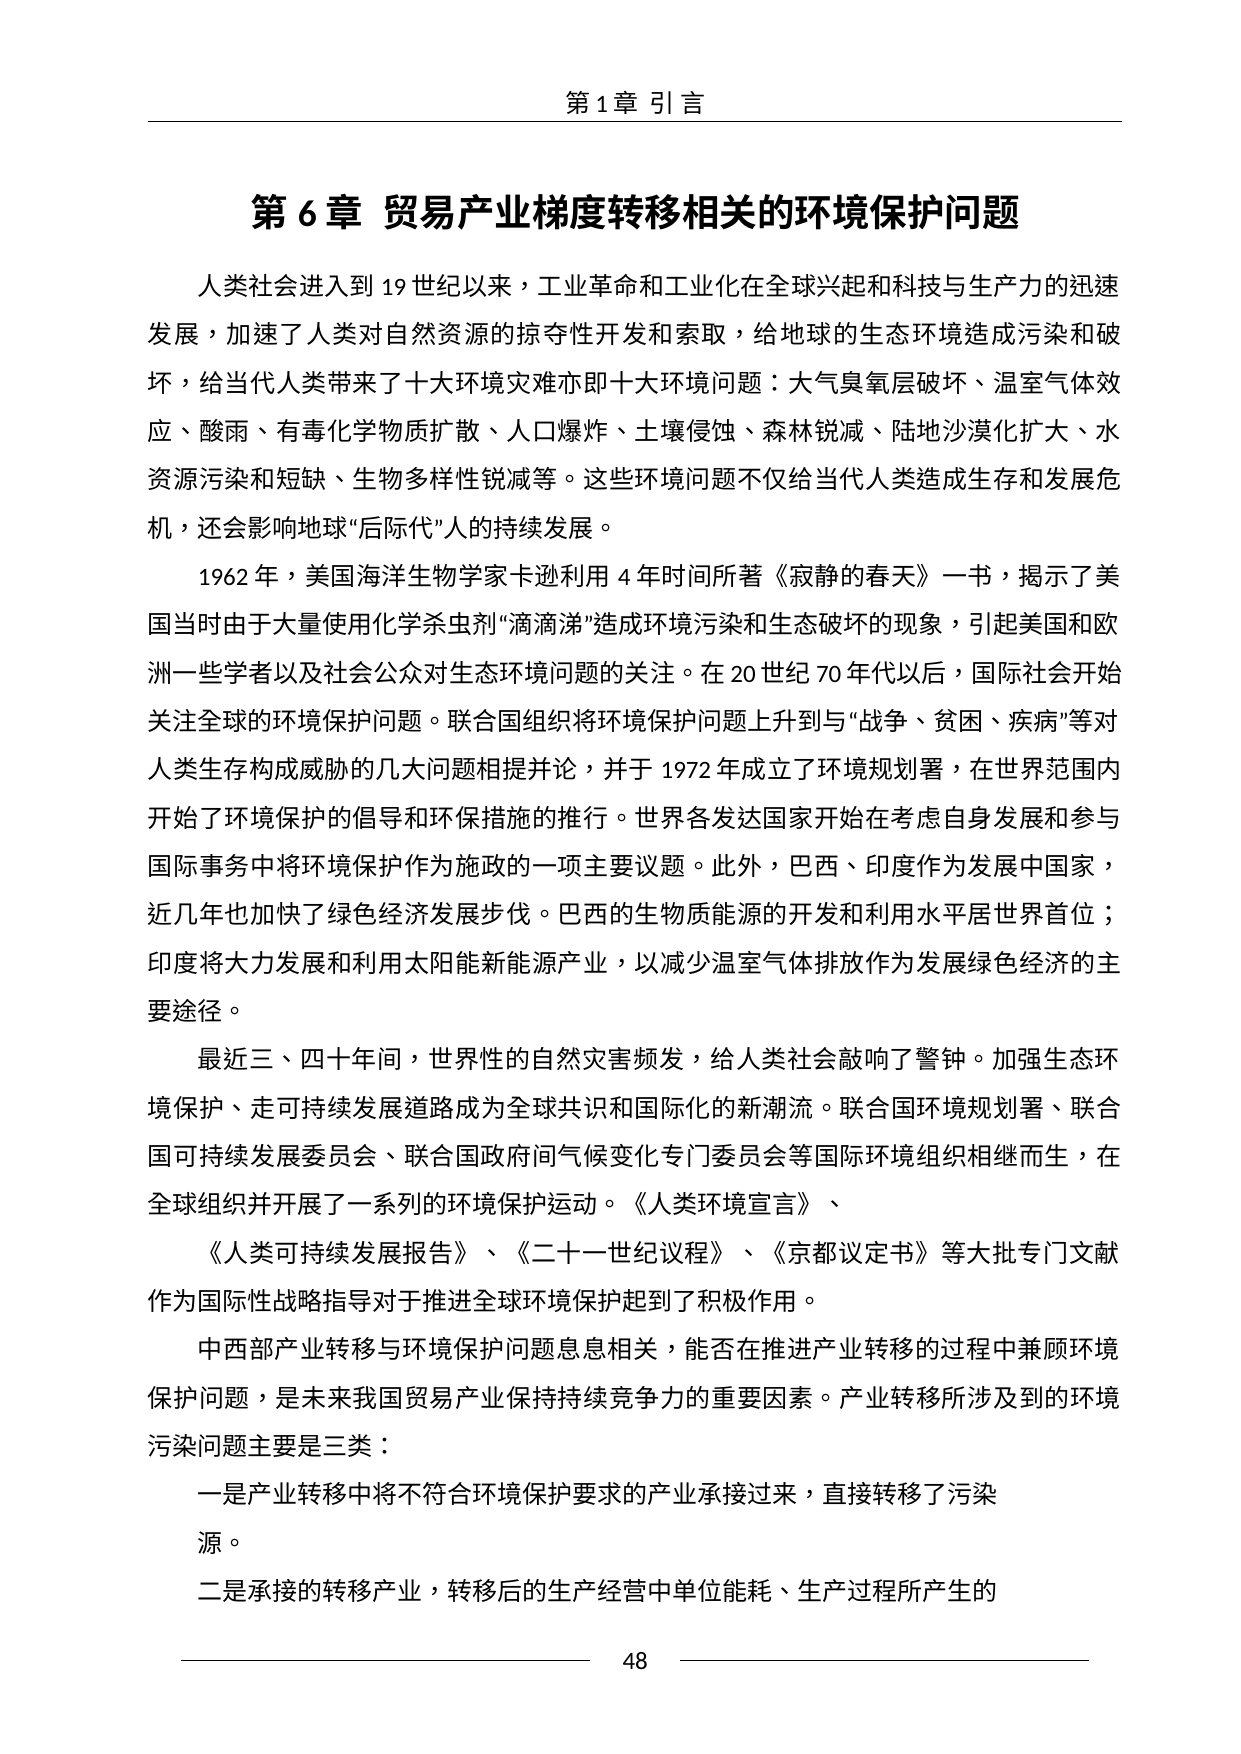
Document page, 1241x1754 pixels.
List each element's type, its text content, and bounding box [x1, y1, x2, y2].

text 二是承接的转移产业，转移后的生产经营中单位能耗、生产过程所产生的 [148, 1558, 1122, 1607]
text 《人类可持续发展报告》、《二十一世纪议程》、《京都议定书》等大批专门文献作为国际性战略指导对于推进全球环境保护起到了积极作用。 [148, 1220, 1122, 1317]
subtitle 第 6 章 贸易产业梯度转移相关的环境保护问题 [148, 185, 1122, 237]
text 一是产业转移中将不符合环境保护要求的产业承接过来，直接转移了污染 [148, 1462, 1122, 1510]
text 人类社会进入到19世纪以来，工业革命和工业化在全球兴起和科技与生产力的迅速发展，加速了人类对自然资源的掠夺性开发和索取，给地球的生态环境造成污染和破坏，给当代人类带来了十大环境灾难亦即十大环境问题：大气臭氧层破坏、温室气体效应、酸雨、有毒化学物质扩散、人口爆炸、土壤侵蚀、森林锐减、陆地沙漠化扩大、水资源污染和短缺、生物多样性锐减等。这些环境问题不仅给当代人类造成生存和发展危机，还会影响地球“后际代”人的持续发展。 [148, 253, 1122, 543]
text 1962年，美国海洋生物学家卡逊利用4年时间所著《寂静的春天》一书，揭示了美国当时由于大量使用化学杀虫剂“滴滴涕”造成环境污染和生态破坏的现象，引起美国和欧洲一些学者以及社会公众对生态环境问题的关注。在20世纪70年代以后，国际社会开始关注全球的环境保护问题。联合国组织将环境保护问题上升到与“战争、贫困、疾病”等对人类生存构成威胁的几大问题相提并论，并于1972年成立了环境规划署，在世界范围内开始了环境保护的倡导和环保措施的推行。世界各发达国家开始在考虑自身发展和参与国际事务中将环境保护作为施政的一项主要议题。此外，巴西、印度作为发展中国家，近几年也加快了绿色经济发展步伐。巴西的生物质能源的开发和利用水平居世界首位；印度将大力发展和利用太阳能新能源产业，以减少温室气体排放作为发展绿色经济的主要途径。 [148, 543, 1122, 1027]
text 中西部产业转移与环境保护问题息息相关，能否在推进产业转移的过程中兼顾环境保护问题，是未来我国贸易产业保持持续竞争力的重要因素。产业转移所涉及到的环境污染问题主要是三类： [148, 1317, 1122, 1462]
text 源。 [148, 1510, 1122, 1558]
text 最近三、四十年间，世界性的自然灾害频发，给人类社会敲响了警钟。加强生态环境保护、走可持续发展道路成为全球共识和国际化的新潮流。联合国环境规划署、联合国可持续发展委员会、联合国政府间气候变化专门委员会等国际环境组织相继而生，在全球组织并开展了一系列的环境保护运动。《人类环境宣言》、 [148, 1027, 1122, 1220]
